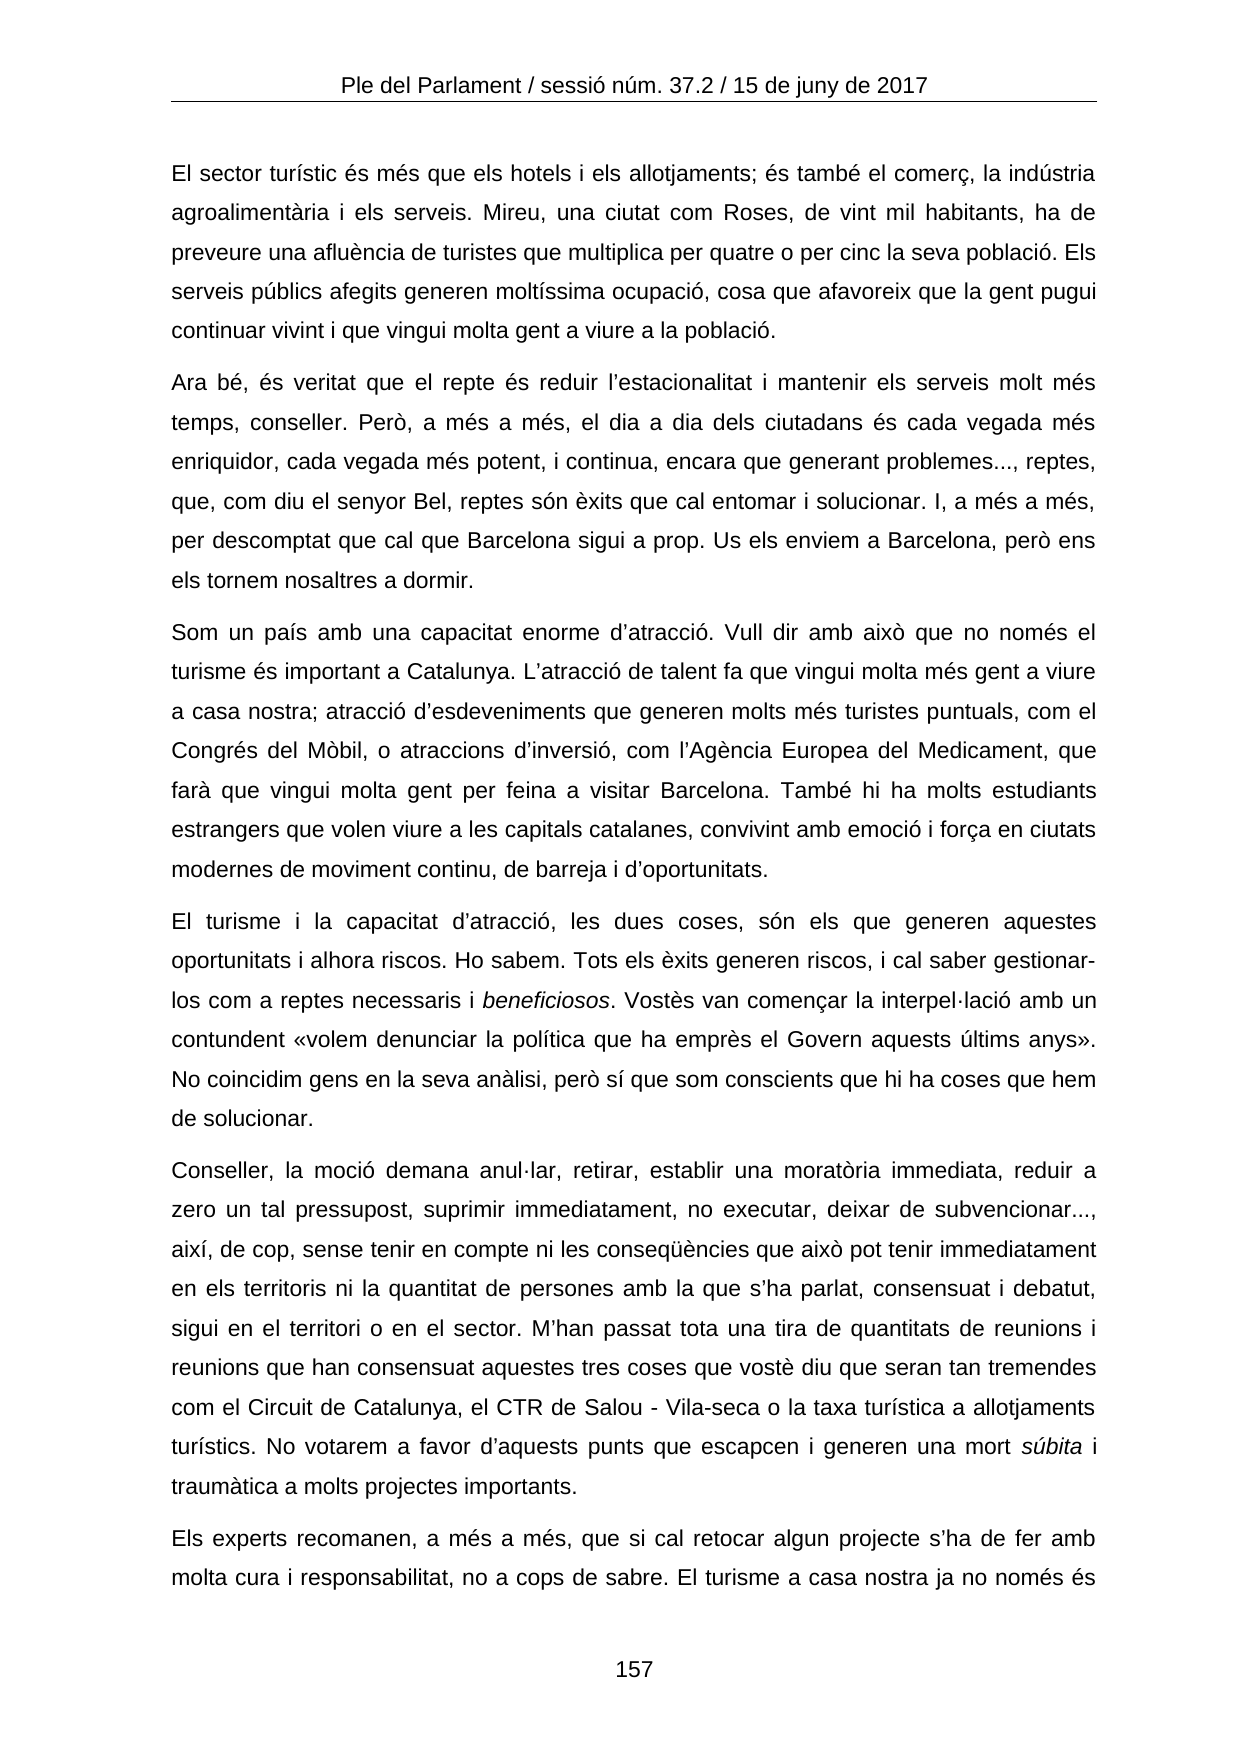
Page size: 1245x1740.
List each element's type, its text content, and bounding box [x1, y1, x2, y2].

text Ara bé, és veritat que el repte és reduir l’estacionalitat i mantenir els serveis molt més temps, conseller. Però, a més a més, el dia a dia dels ciutadans és cada vegada més enriquidor, cada vegada més potent, i continua, encara que generant problemes..., reptes, que, com diu el senyor Bel, reptes són èxits que cal entomar i solucionar. I, a més a més, per descomptat que cal que Barcelona sigui a prop. Us els enviem a Barcelona, però ens els tornem nosaltres a dormir. [171, 369, 1097, 593]
text El turisme i la capacitat d’atracció, les dues coses, són els que generen aquestes oportunitats i alhora riscos. Ho sabem. Tots els èxits generen riscos, i cal saber gestionar-los com a reptes necessaris i beneficiosos. Vostès van començar la interpel·lació amb un contundent «volem denunciar la política que ha emprès el Govern aquests últims anys». No coincidim gens en la seva anàlisi, però sí que som conscients que hi ha coses que hem de solucionar. [171, 908, 1097, 1131]
text El sector turístic és més que els hotels i els allotjaments; és també el comerç, la indústria agroalimentària i els serveis. Mireu, una ciutat com Roses, de vint mil habitants, ha de preveure una afluència de turistes que multiplica per quatre o per cinc la seva població. Els serveis públics afegits generen moltíssima ocupació, cosa que afavoreix que la gent pugui continuar vivint i que vingui molta gent a viure a la població. [171, 159, 1097, 344]
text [171, 1525, 1097, 1591]
text Som un país amb una capacitat enorme d’atracció. Vull dir amb això que no només el turisme és important a Catalunya. L’atracció de talent fa que vingui molta més gent a viure a casa nostra; atracció d’esdeveniments que generen molts més turistes puntuals, com el Congrés del Mòbil, o atraccions d’inversió, com l’Agència Europea del Medicament, que farà que vingui molta gent per feina a visitar Barcelona. També hi ha molts estudiants estrangers que volen viure a les capitals catalanes, convivint amb emoció i força en ciutats modernes de moviment continu, de barreja i d’oportunitats. [171, 619, 1097, 882]
text Conseller, la moció demana anul·lar, retirar, establir una moratòria immediata, reduir a zero un tal pressupost, suprimir immediatament, no executar, deixar de subvencionar..., així, de cop, sense tenir en compte ni les conseqüències que això pot tenir immediatament en els territoris ni la quantitat de persones amb la que s’ha parlat, consensuat i debatut, sigui en el territori o en el sector. M’han passat tota una tira de quantitats de reunions i reunions que han consensuat aquestes tres coses que vostè diu que seran tan tremendes com el Circuit de Catalunya, el CTR de Salou - Vila-seca o la taxa turística a allotjaments turístics. No votarem a favor d’aquests punts que escapcen i generen una mort súbita i traumàtica a molts projectes importants. [171, 1157, 1097, 1499]
